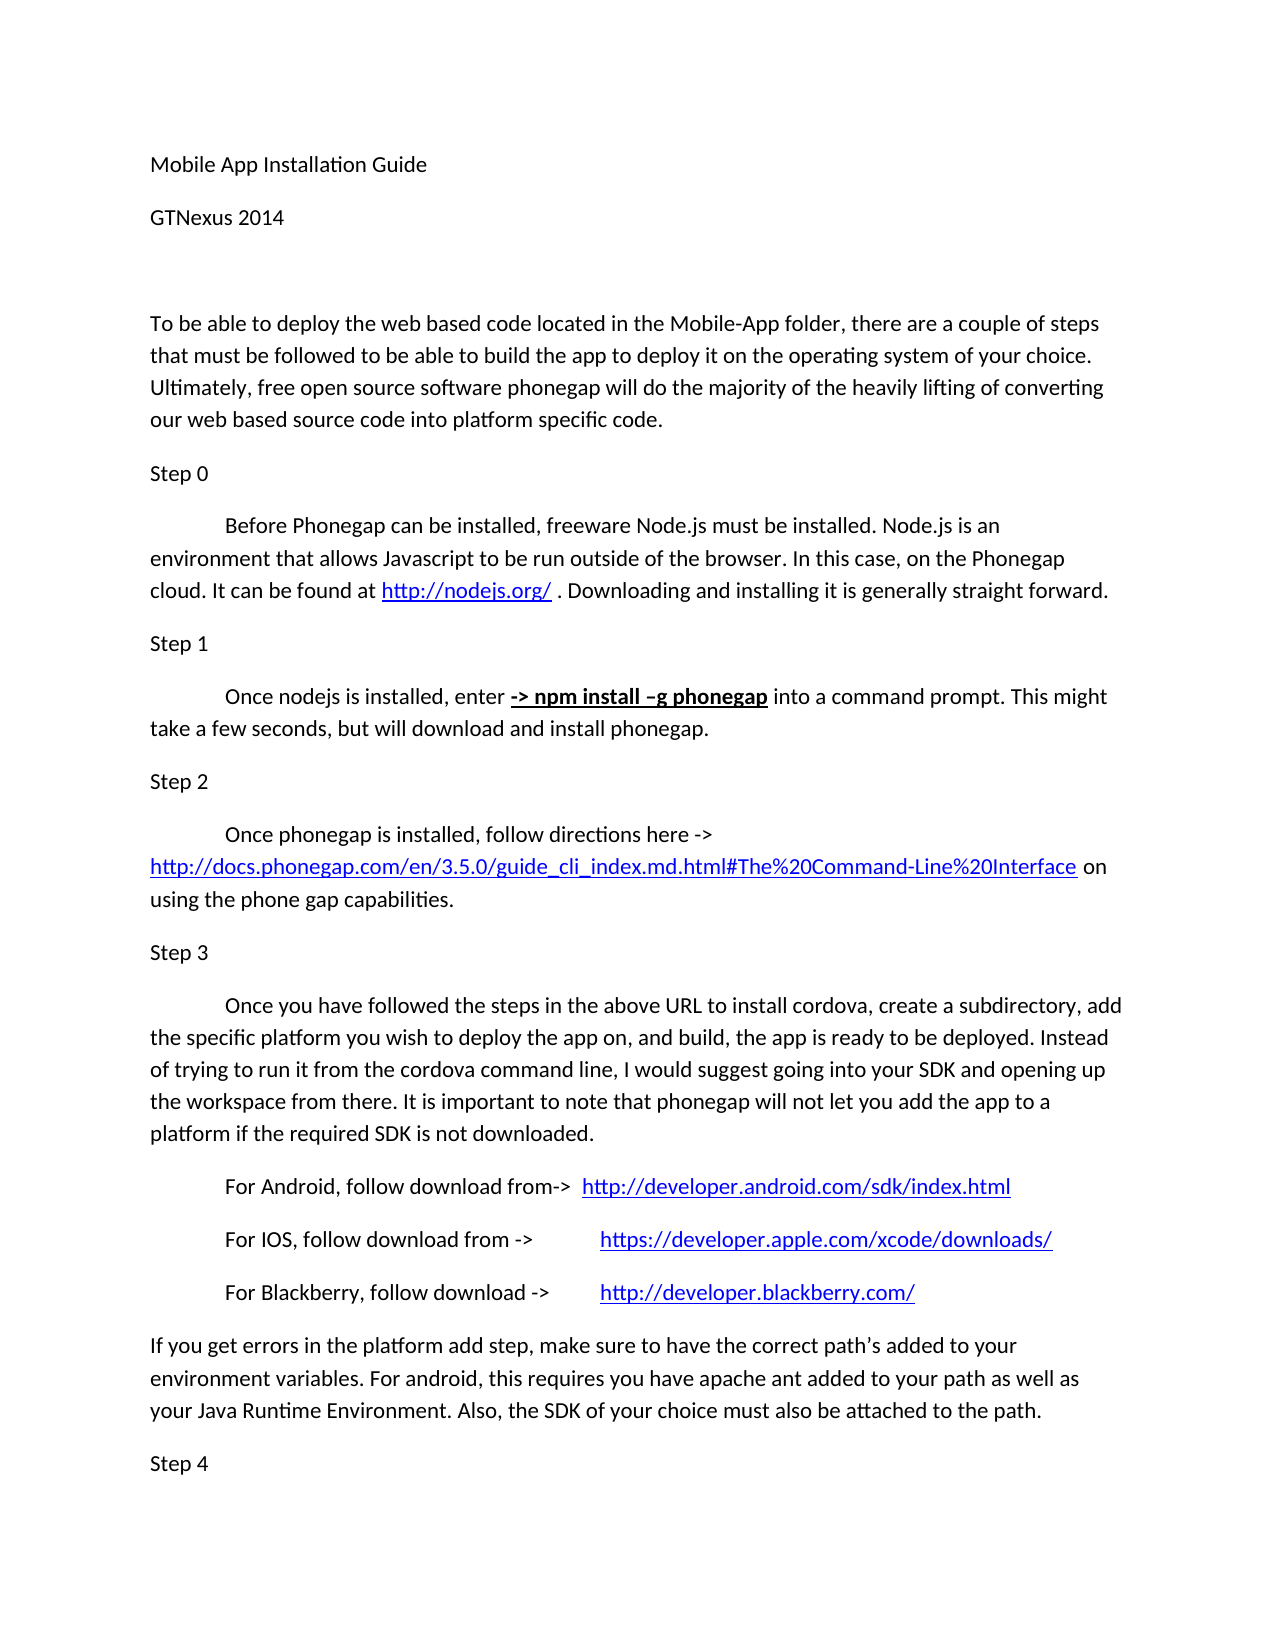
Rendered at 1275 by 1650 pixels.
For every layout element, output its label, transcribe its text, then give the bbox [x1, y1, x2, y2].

text Step 1 [150, 629, 1125, 657]
text For Blackberry, follow download -> http://developer.blackberry.com/ [150, 1278, 1125, 1307]
text GTNexus 2014 [150, 203, 1125, 231]
text For Android, follow download from-> http://developer.android.com/sdk/index.html [150, 1172, 1125, 1201]
text Step 3 [150, 938, 1125, 966]
text Step 2 [150, 767, 1125, 795]
text To be able to deploy the web based code located in the Mobile-App folder, there are a couple of steps that must be followed to be able to build the app to deploy it on the operating system of your choice. Ultimately, free open source software phonegap will do the majority of the heavily lifting of converting our web based source code into platform specific code. [150, 309, 1125, 434]
text Step 4 [150, 1449, 1125, 1477]
text Once phonegap is installed, follow directions here -> http://docs.phonegap.com/en/3.5.0/guide_cli_index.md.html#The%20Command-Line%20Interface on using the phone gap capabilities. [150, 820, 1125, 913]
text Once you have followed the steps in the above URL to install cordova, create a subdirectory, add the specific platform you wish to deploy the app on, and build, the app is ready to be deployed. Instead of trying to run it from the cordova command line, I would suggest going into your SDK and opening up the workspace from there. It is important to note that phonegap will not let you add the app to a platform if the required SDK is not downloaded. [150, 991, 1125, 1147]
text For IOS, follow download from -> https://developer.apple.com/xcode/downloads/ [150, 1226, 1125, 1253]
text Mobile App Installation Guide [150, 150, 1125, 178]
text Step 0 [150, 459, 1125, 487]
text Once nodejs is installed, enter -> npm install –g phonegap into a command prompt. This might take a few seconds, but will download and install phonegap. [150, 682, 1125, 742]
text Before Phonegap can be installed, freeware Node.js must be installed. Node.js is an environment that allows Javascript to be run outside of the browser. In this case, on the Phonegap cloud. It can be found at http://nodejs.org/ . Downloading and installing it is generally straight forward. [150, 512, 1125, 604]
